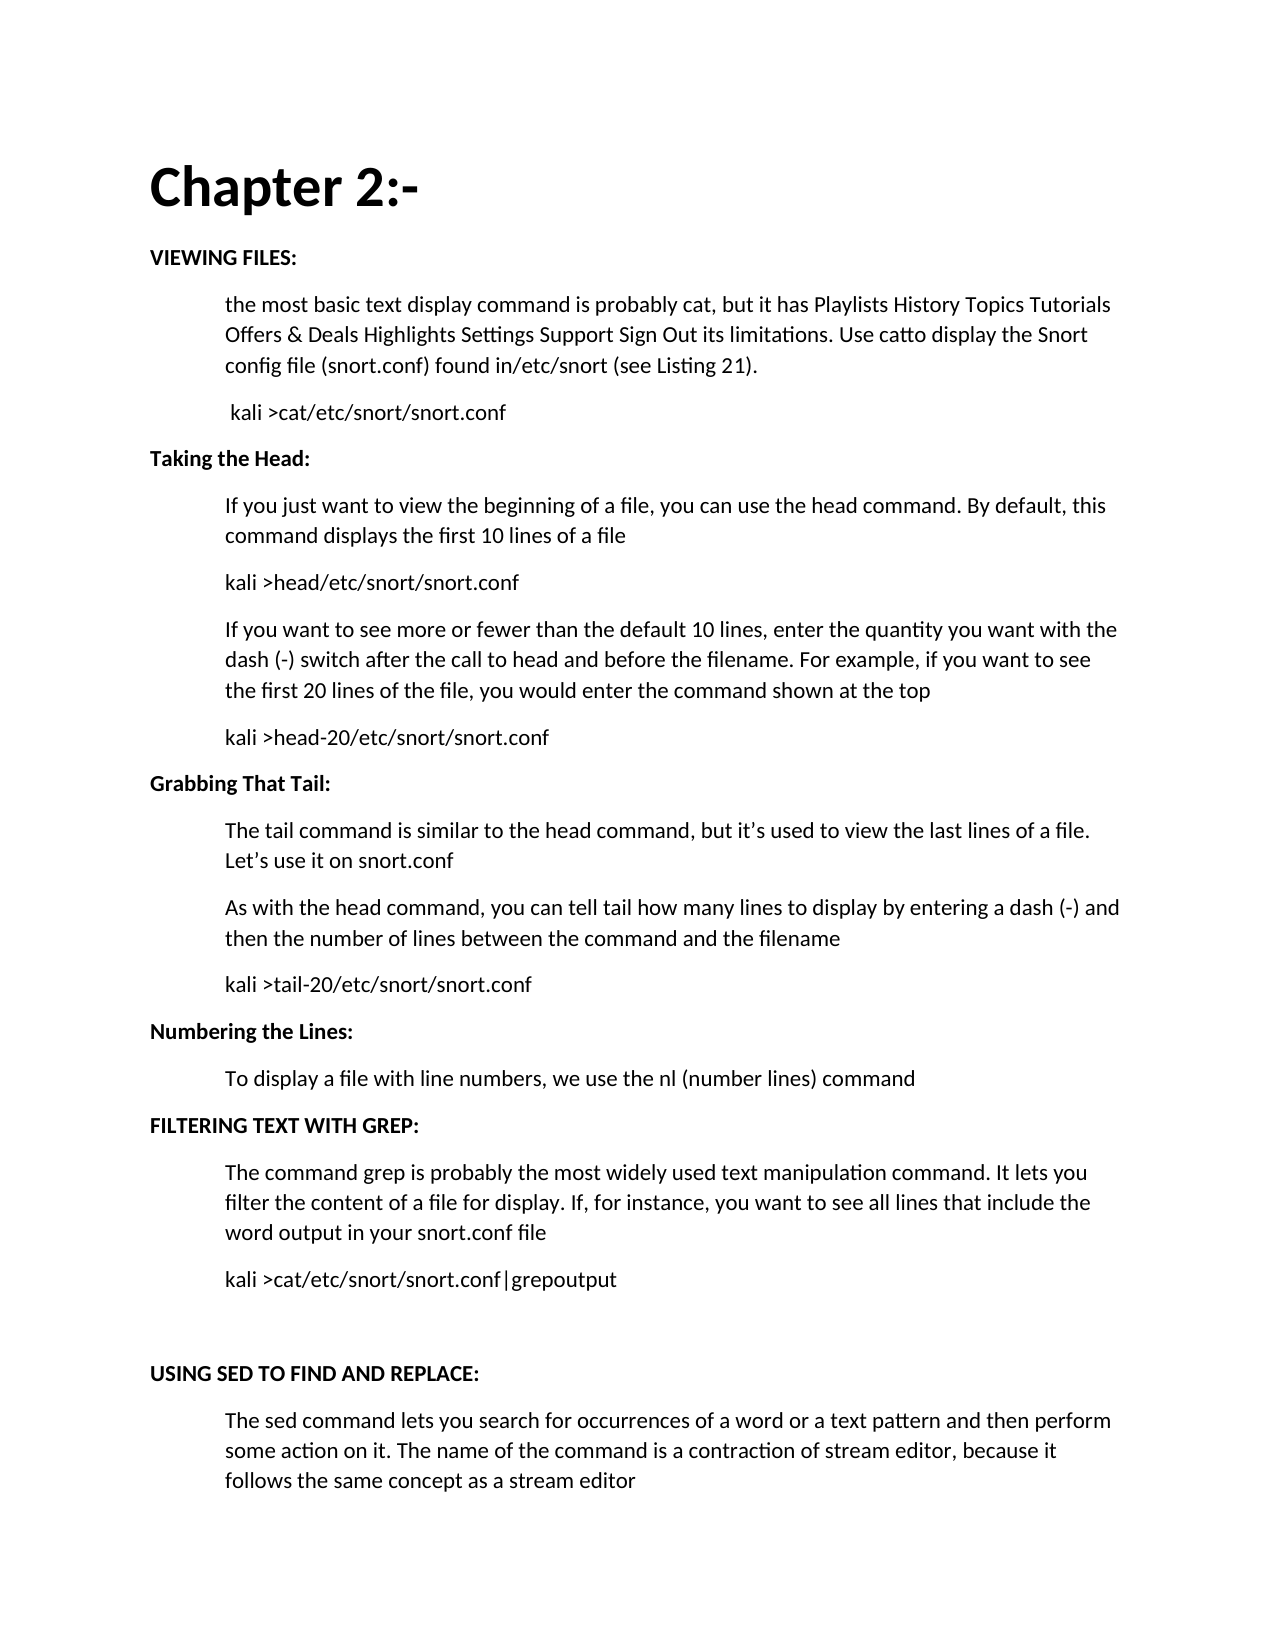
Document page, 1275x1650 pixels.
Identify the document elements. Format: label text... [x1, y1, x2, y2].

text FILTERING TEXT WITH GREP: [150, 1111, 1125, 1139]
text kali >tail-20/etc/snort/snort.conf [225, 971, 1125, 999]
text To display a file with line numbers, we use the nl (number lines) command [150, 1064, 1125, 1092]
text the most basic text display command is probably cat, but it has Playlists History Topics Tutorials Offers & Deals Highlights Settings Support Sign Out its limitations. Use catto display the Snort config file (snort.conf) found in/etc/snort (see Listing 21). [225, 290, 1125, 379]
text The tail command is similar to the head command, but it’s used to view the last lines of a file. Let’s use it on snort.conf [225, 816, 1125, 875]
text Taking the Head: [150, 444, 1125, 473]
text Grabbing That Tail: [150, 769, 1125, 798]
text Numbering the Lines: [150, 1017, 1125, 1046]
text Chapter 2:- [150, 150, 1125, 221]
text kali >head/etc/snort/snort.conf [225, 568, 1125, 597]
text The command grep is probably the most widely used text manipulation command. It lets you filter the content of a file for display. If, for instance, you want to see all lines that include the word output in your snort.conf file [225, 1158, 1125, 1247]
text kali >cat/etc/snort/snort.conf|grepoutput [225, 1265, 1125, 1293]
text As with the head command, you can tell tail how many lines to display by entering a dash (-) and then the number of lines between the command and the filename [225, 893, 1125, 952]
text If you want to see more or fewer than the default 10 lines, enter the quantity you want with the dash (-) switch after the call to head and before the filename. For example, if you want to see the first 20 lines of the file, you would enter the command shown at the top [225, 615, 1125, 704]
text The sed command lets you search for occurrences of a word or a text pattern and then perform some action on it. The name of the command is a contraction of stream editor, because it follows the same concept as a stream editor [225, 1406, 1125, 1494]
text If you just want to view the beginning of a file, you can use the head command. By default, this command displays the first 10 lines of a file [225, 491, 1125, 550]
text USING SED TO FIND AND REPLACE: [150, 1359, 1125, 1387]
text kali >head-20/etc/snort/snort.conf [225, 723, 1125, 751]
text VIEWING FILES: [150, 243, 1125, 272]
text kali >cat/etc/snort/snort.conf [225, 398, 1125, 426]
